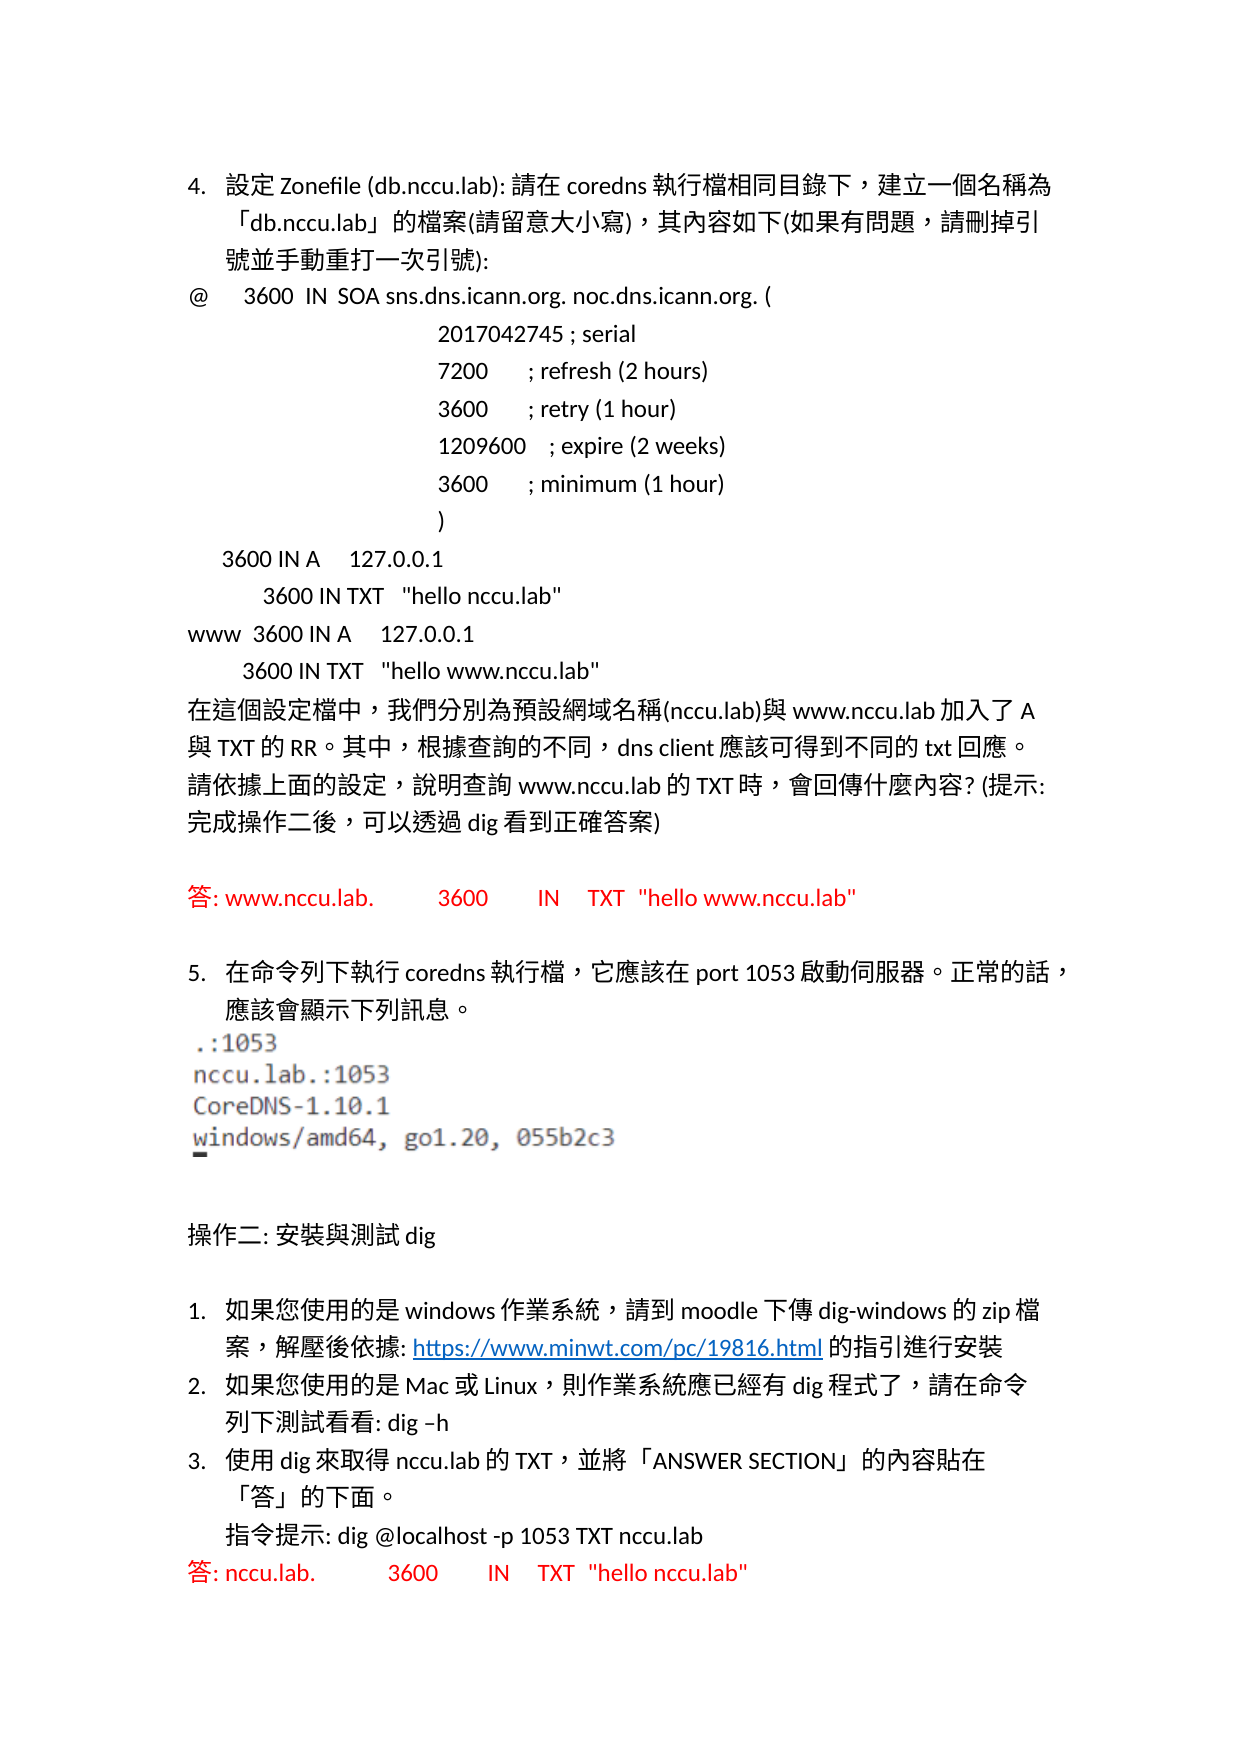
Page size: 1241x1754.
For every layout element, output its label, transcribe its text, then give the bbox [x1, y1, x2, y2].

list 2017042745 ; serial [237, 314, 1053, 352]
text @ 3600 IN SOA sns.dns.icann.org. noc.dns.icann.org. ( [187, 277, 1053, 314]
list 如果您使用的是windows作業系統，請到moodle下傳dig-windows的zip檔案，解壓後依據: https://www.minwt.com/pc/19816.html 的指引進行安裝 [187, 1289, 1053, 1364]
text www 3600 IN A 127.0.0.1 [187, 614, 1053, 652]
text 指令提示: dig @localhost -p 1053 TXT nccu.lab [225, 1514, 1053, 1552]
list 3600 IN TXT "hello www.nccu.lab" [225, 652, 1053, 689]
text 3600 IN TXT "hello nccu.lab" [187, 577, 1053, 614]
list 使用dig來取得nccu.lab的TXT，並將「ANSWER SECTION」的內容貼在「答」的下面。 [187, 1439, 1053, 1514]
list ) [237, 502, 1053, 539]
list 1209600 ; expire (2 weeks) [237, 427, 1053, 464]
text 操作二: 安裝與測試dig [187, 1214, 1053, 1252]
text 答: nccu.lab. 3600 IN TXT "hello nccu.lab" [187, 1552, 1053, 1589]
list 在命令列下執行coredns執行檔，它應該在port 1053啟動伺服器。正常的話，應該會顯示下列訊息。 [187, 952, 1053, 1027]
list 如果您使用的是Mac或Linux，則作業系統應已經有dig程式了，請在命令列下測試看看: dig –h [187, 1364, 1053, 1439]
text 答: www.nccu.lab. 3600 IN TXT "hello www.nccu.lab" [187, 877, 1053, 914]
list 3600 ; minimum (1 hour) [237, 464, 1053, 502]
list 設定Zonefile (db.nccu.lab): 請在coredns執行檔相同目錄下，建立一個名稱為「db.nccu.lab」的檔案(請留意大小寫)，其內容如下(如果有問題，請刪掉引號並手動重打一次引號): [187, 164, 1053, 277]
text 3600 IN A 127.0.0.1 [187, 539, 1053, 577]
picture [187, 1027, 633, 1157]
list 7200 ; refresh (2 hours) [237, 352, 1053, 389]
text 在這個設定檔中，我們分別為預設網域名稱(nccu.lab)與www.nccu.lab加入了A與TXT的RR。其中，根據查詢的不同，dns client應該可得到不同的txt回應。請依據上面的設定，說明查詢 www.nccu.lab的TXT時，會回傳什麼內容? (提示: 完成操作二後，可以透過dig看到正確答案) [187, 689, 1053, 839]
list 3600 ; retry (1 hour) [237, 389, 1053, 427]
